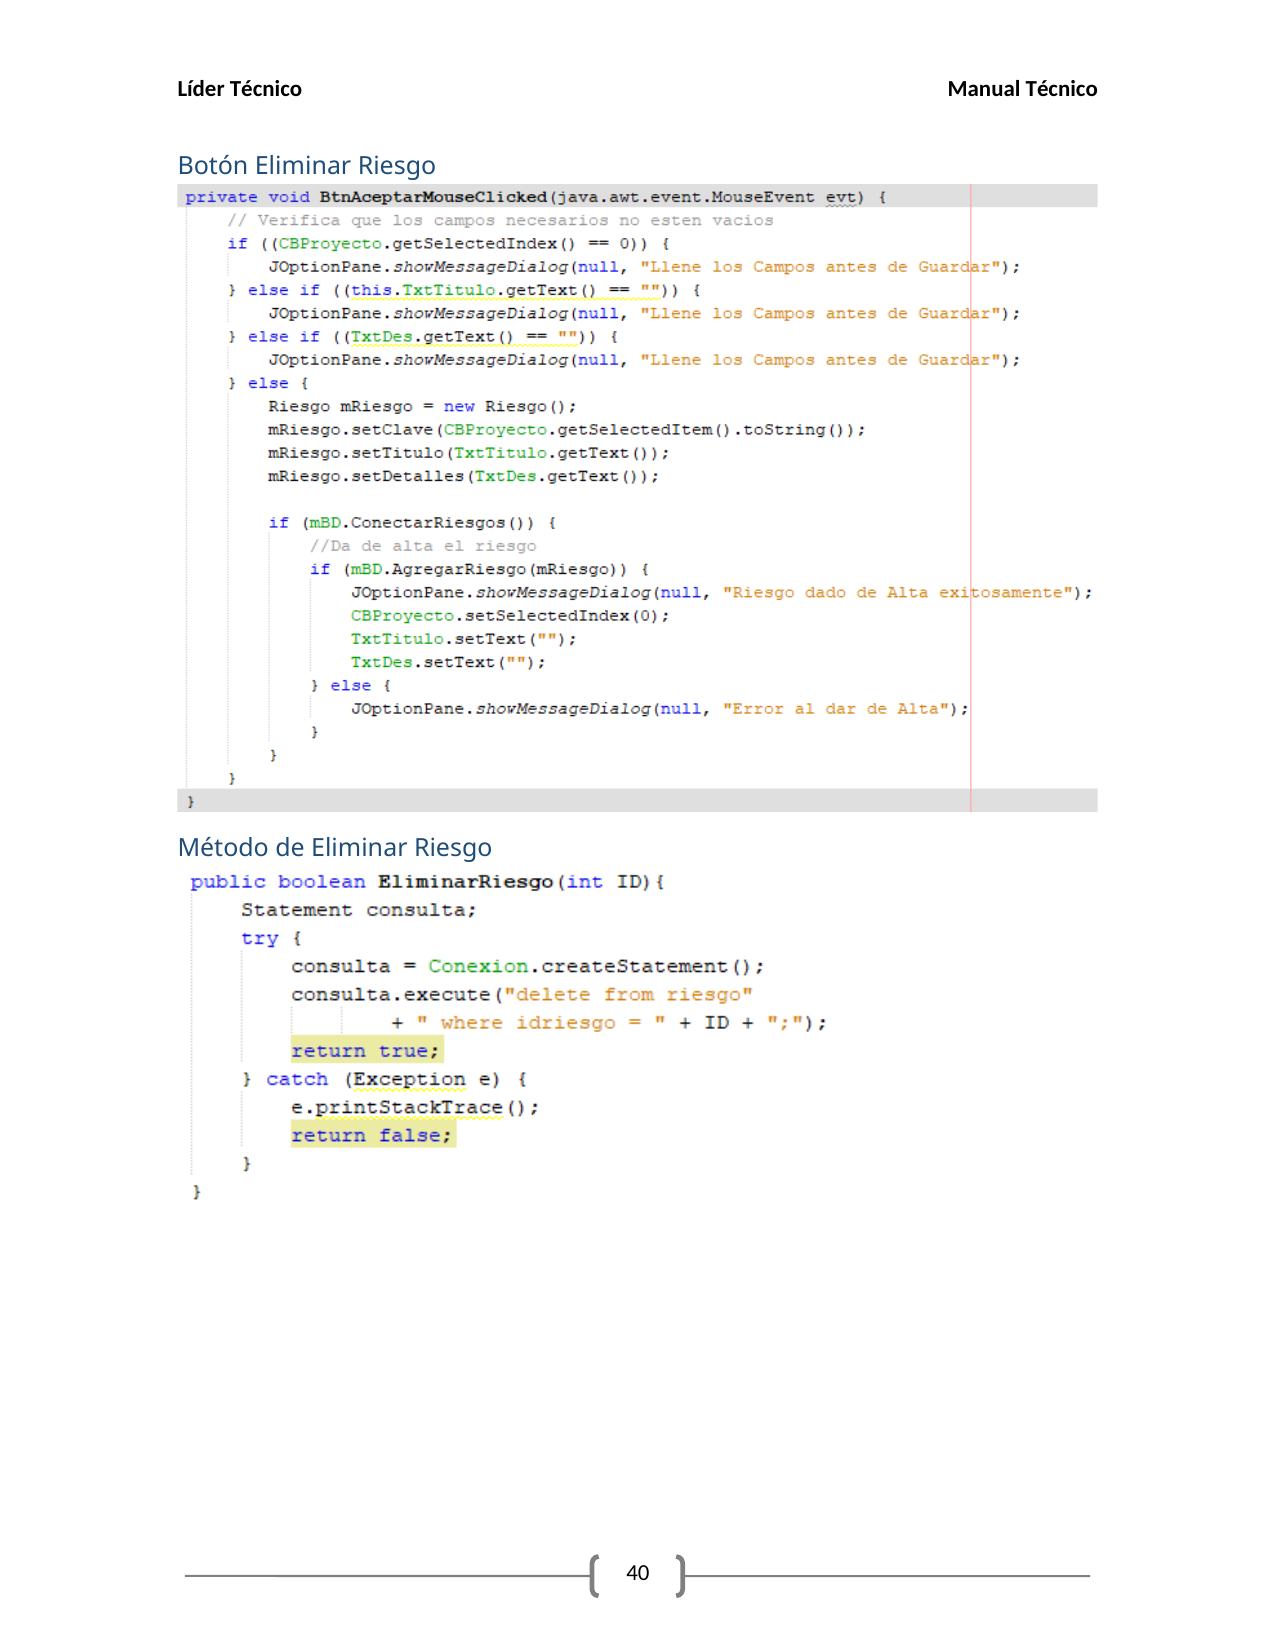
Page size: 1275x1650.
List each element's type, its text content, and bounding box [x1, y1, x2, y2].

subtitle Método de Eliminar Riesgo [177, 830, 1098, 864]
subtitle Botón Eliminar Riesgo [177, 148, 1098, 182]
